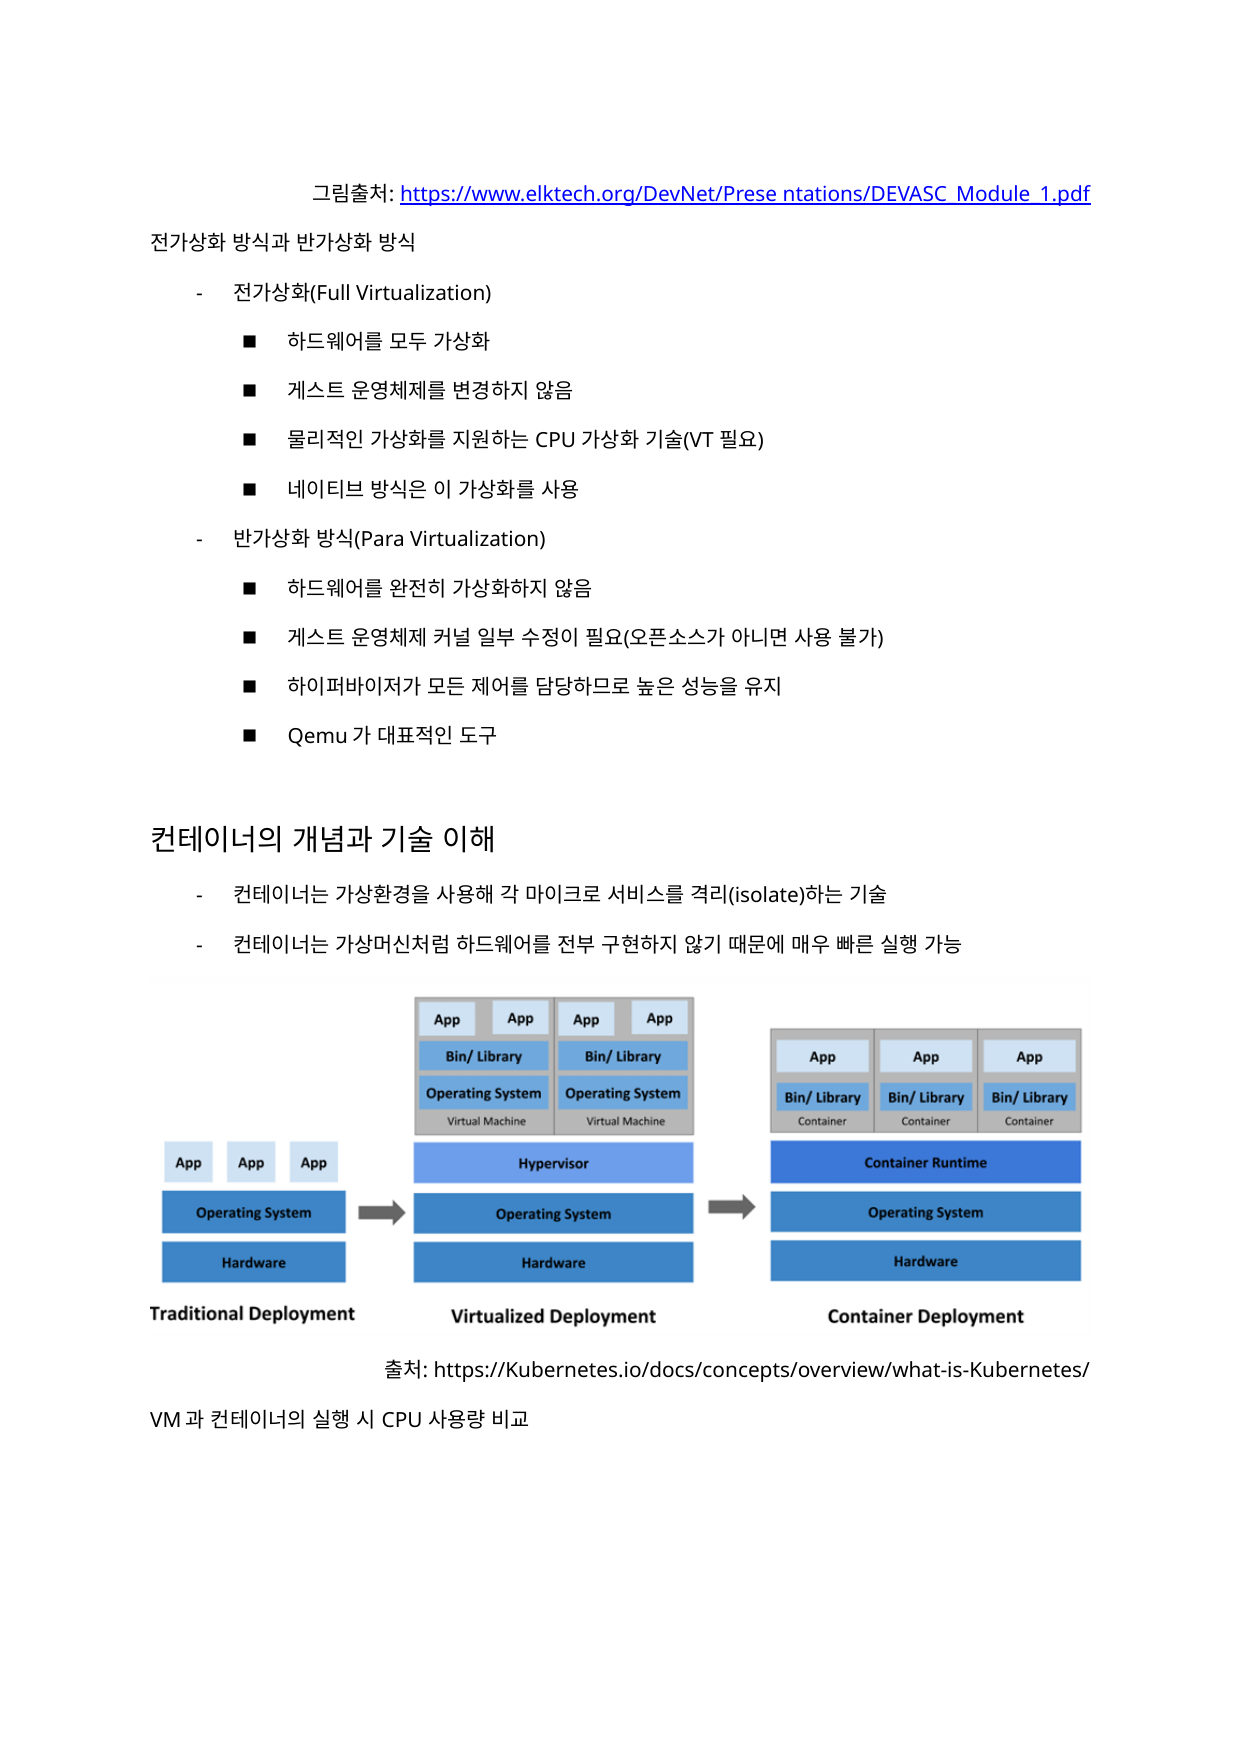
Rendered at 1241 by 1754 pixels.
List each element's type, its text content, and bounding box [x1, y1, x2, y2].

list 전가상화(Full Virtualization) [196, 276, 1090, 306]
text VM과 컨테이너의 실행 시 CPU 사용량 비교 [150, 1403, 1090, 1433]
picture [150, 977, 1091, 1335]
list 컨테이너는 가상머신처럼 하드웨어를 전부 구현하지 않기 때문에 매우 빠른 실행 가능 [196, 928, 1090, 958]
list 컨테이너는 가상환경을 사용해 각 마이크로 서비스를 격리(isolate)하는 기술 [196, 879, 1090, 909]
list 반가상화 방식(Para Virtualization) [196, 522, 1090, 553]
list 하이퍼바이저가 모든 제어를 담당하므로 높은 성능을 유지 [242, 670, 1090, 701]
list 게스트 운영체제 커널 일부 수정이 필요(오픈소스가 아니면 사용 불가) [242, 621, 1090, 651]
subtitle 전가상화 방식과 반가상화 방식 [150, 227, 1090, 257]
text 출처: https://Kubernetes.io/docs/concepts/overview/what-is-Kubernetes/ [150, 1354, 1090, 1384]
list 네이티브 방식은 이 가상화를 사용 [242, 473, 1090, 503]
text 그림출처: https://www.elktech.org/DevNet/Prese ntations/DEVASC_Module_1.pdf [150, 177, 1090, 207]
list Qemu가 대표적인 도구 [242, 720, 1090, 750]
subtitle 컨테이너의 개념과 기술 이해 [150, 816, 1090, 859]
list 하드웨어를 완전히 가상화하지 않음 [242, 572, 1090, 602]
list 하드웨어를 모두 가상화 [242, 325, 1090, 355]
list 물리적인 가상화를 지원하는 CPU 가상화 기술(VT 필요) [242, 424, 1090, 454]
list 게스트 운영체제를 변경하지 않음 [242, 374, 1090, 405]
